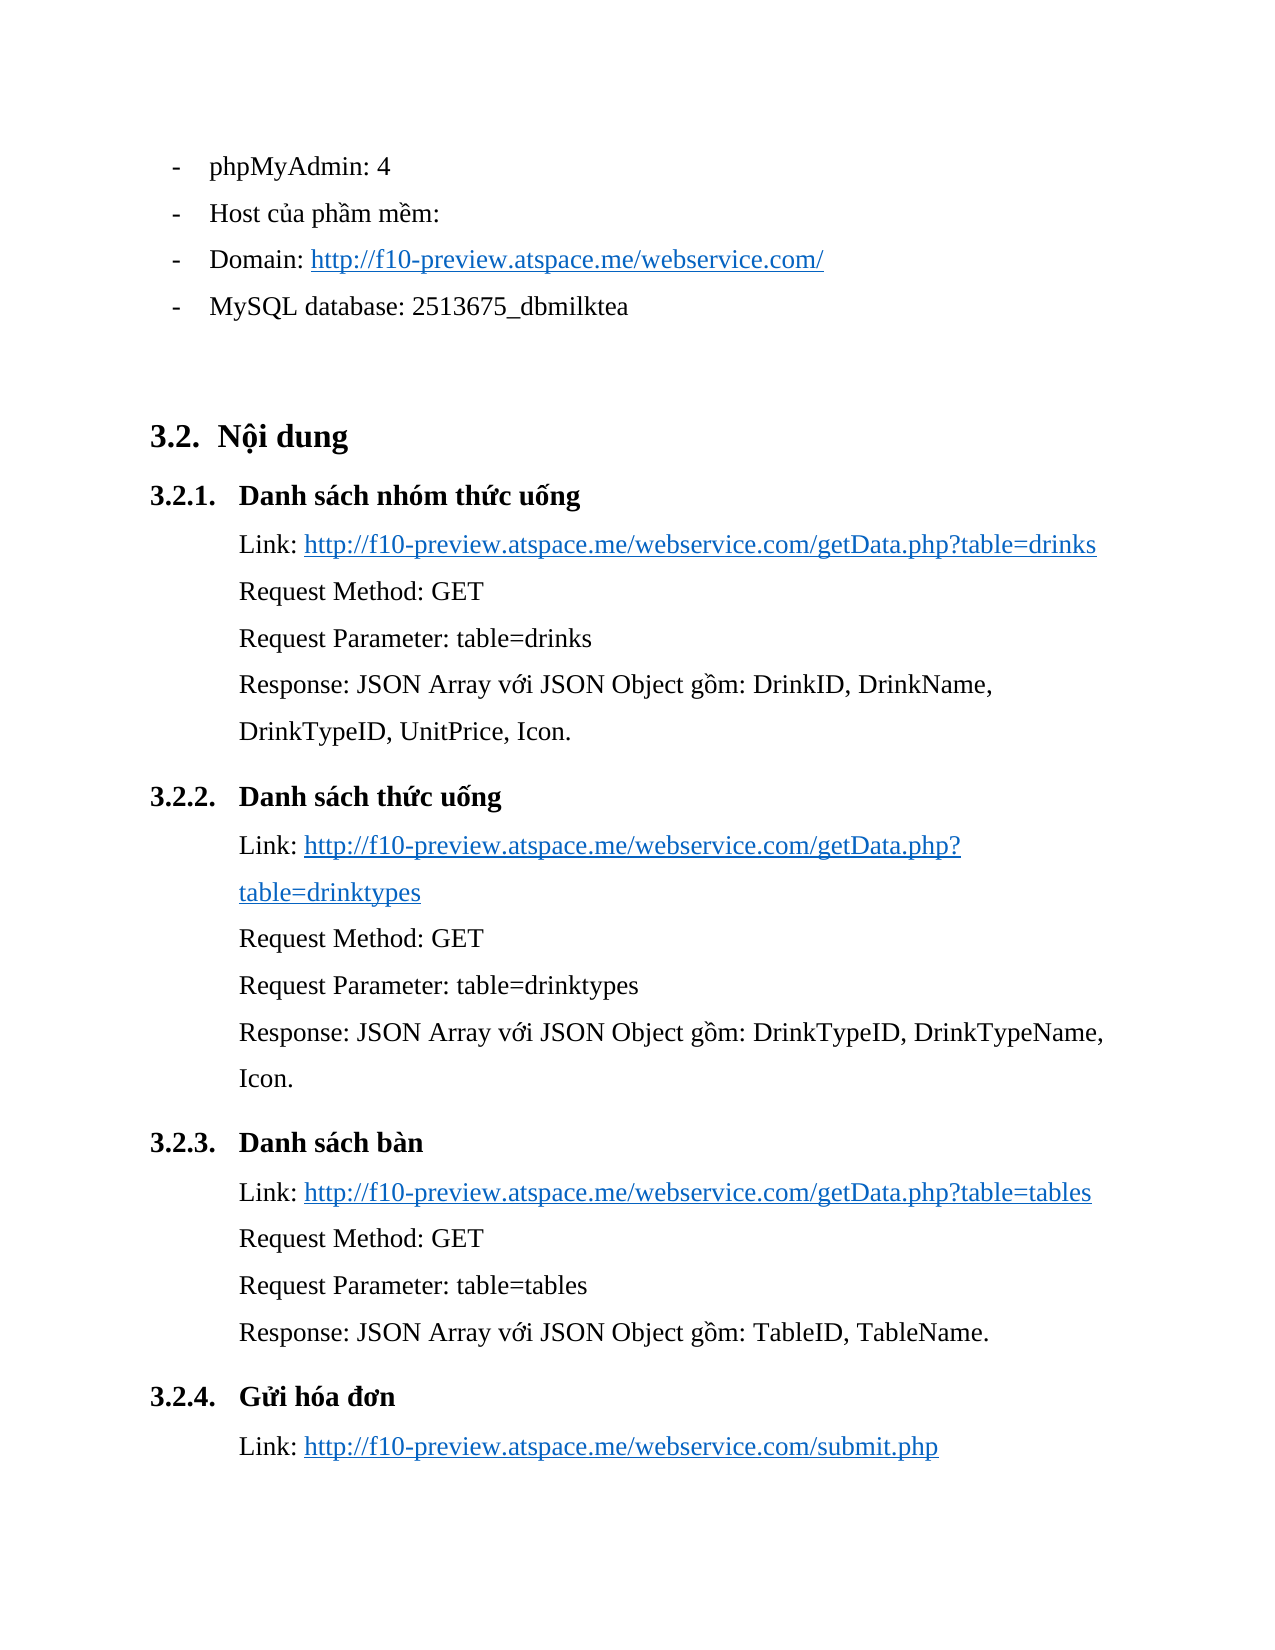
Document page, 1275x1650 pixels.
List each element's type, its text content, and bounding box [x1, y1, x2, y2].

list Response: JSON Array với JSON Object gồm: TableID, TableName. [239, 1316, 1125, 1347]
list Request Method: GET [239, 575, 1125, 606]
list phpMyAdmin: 4 [172, 150, 1125, 181]
list Link: http://f10-preview.atspace.me/webservice.com/getData.php?table=drinktypes [239, 829, 1125, 907]
list Request Method: GET [239, 922, 1125, 953]
list Domain: http://f10-preview.atspace.me/webservice.com/ [172, 243, 1125, 274]
list Link: http://f10-preview.atspace.me/webservice.com/getData.php?table=drinks [239, 529, 1125, 560]
list Request Parameter: table=tables [239, 1269, 1125, 1300]
list MySQL database: 2513675_dbmilktea [172, 290, 1125, 321]
subtitle Danh sách nhóm thức uống [150, 478, 1125, 512]
subtitle Danh sách bàn [150, 1126, 1125, 1159]
list Request Method: GET [239, 1223, 1125, 1254]
subtitle Nội dung [150, 417, 1125, 455]
subtitle Danh sách thức uống [150, 779, 1125, 812]
list Host của phầm mềm: [172, 197, 1125, 228]
list Link: http://f10-preview.atspace.me/webservice.com/submit.php [239, 1429, 1125, 1461]
list Link: http://f10-preview.atspace.me/webservice.com/getData.php?table=tables [239, 1176, 1125, 1207]
subtitle Gửi hóa đơn [150, 1379, 1125, 1413]
list Response: JSON Array với JSON Object gồm: DrinkTypeID, DrinkTypeName, Icon. [239, 1016, 1125, 1093]
list Request Parameter: table=drinktypes [239, 969, 1125, 1000]
list Request Parameter: table=drinks [239, 622, 1125, 653]
list Response: JSON Array với JSON Object gồm: DrinkID, DrinkName, DrinkTypeID, UnitPrice, Icon. [239, 669, 1125, 746]
